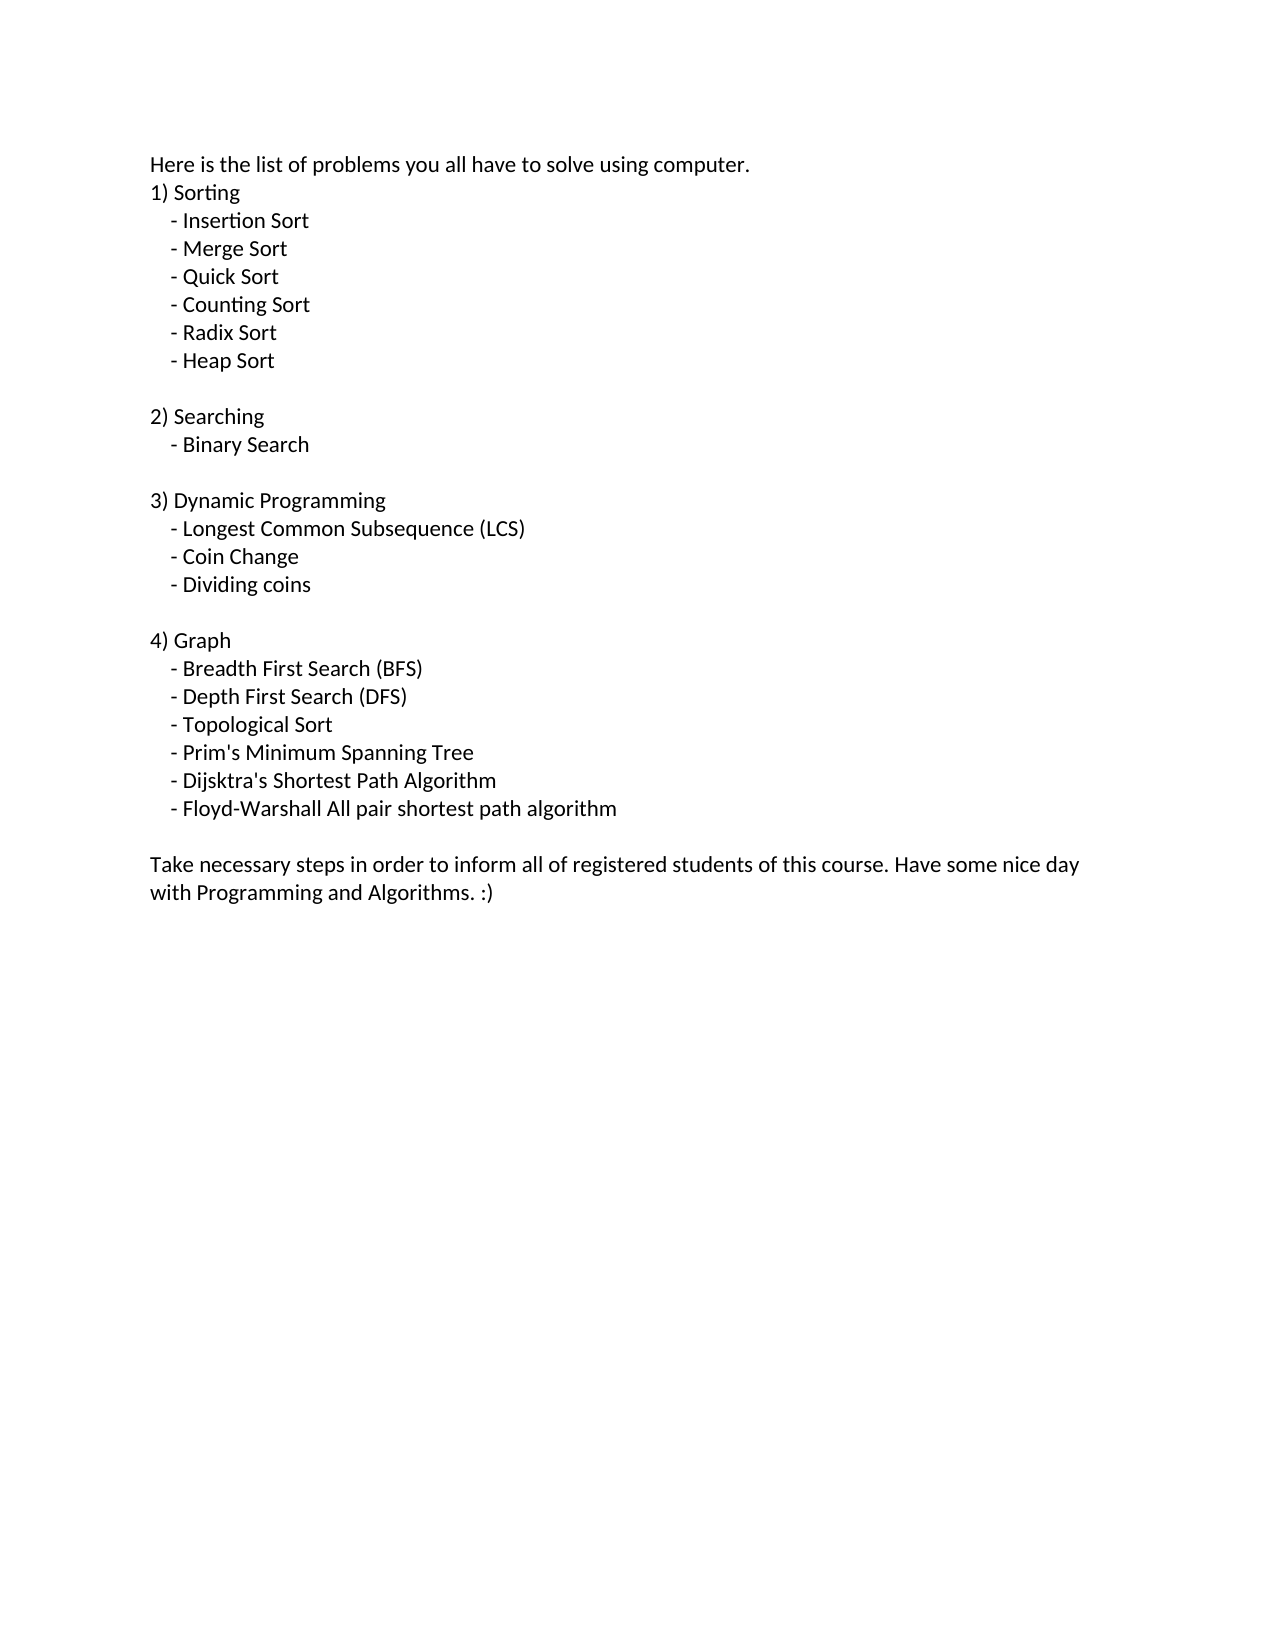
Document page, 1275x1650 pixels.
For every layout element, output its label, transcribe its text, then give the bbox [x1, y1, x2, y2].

text - Longest Common Subsequence (LCS) [150, 514, 1125, 542]
text 3) Dynamic Programming [150, 486, 1125, 514]
text Here is the list of problems you all have to solve using computer. [150, 150, 1125, 178]
text - Heap Sort [150, 346, 1125, 374]
text 1) Sorting [150, 178, 1125, 206]
text 4) Graph [150, 626, 1125, 654]
text - Merge Sort [150, 234, 1125, 262]
text - Floyd-Warshall All pair shortest path algorithm [150, 794, 1125, 822]
text - Prim's Minimum Spanning Tree [150, 738, 1125, 766]
text - Depth First Search (DFS) [150, 682, 1125, 710]
text - Counting Sort [150, 290, 1125, 318]
text - Coin Change [150, 542, 1125, 570]
text - Insertion Sort [150, 206, 1125, 234]
text - Topological Sort [150, 710, 1125, 738]
text 2) Searching [150, 402, 1125, 430]
text - Radix Sort [150, 318, 1125, 346]
text Take necessary steps in order to inform all of registered students of this course. Have some nice day with Programming and Algorithms. :) [150, 851, 1125, 907]
text - Dividing coins [150, 570, 1125, 598]
text - Binary Search [150, 430, 1125, 458]
text - Breadth First Search (BFS) [150, 654, 1125, 682]
text - Quick Sort [150, 262, 1125, 290]
text - Dijsktra's Shortest Path Algorithm [150, 766, 1125, 794]
